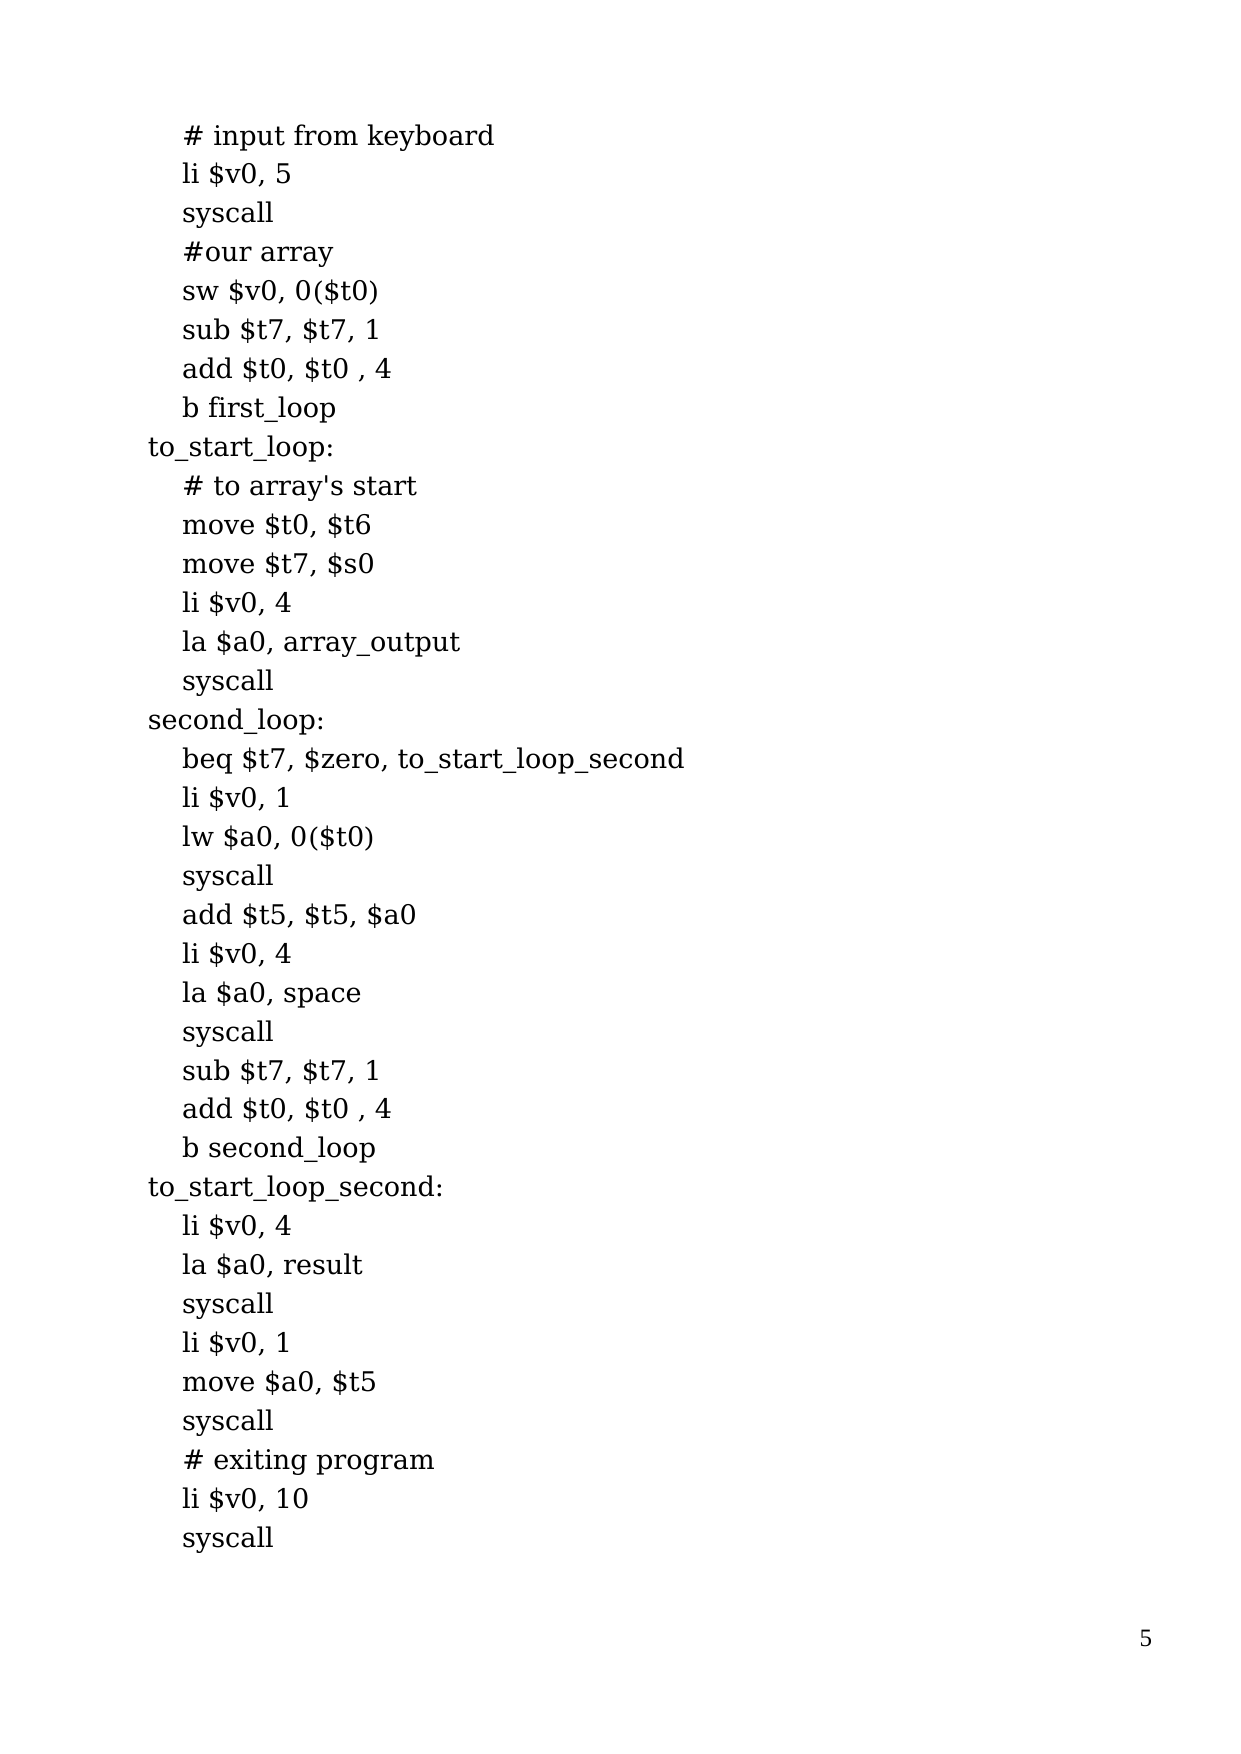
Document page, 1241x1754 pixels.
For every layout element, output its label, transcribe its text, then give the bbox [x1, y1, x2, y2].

text second_loop: [148, 702, 1152, 735]
text sub $t7, $t7, 1 [148, 1053, 1152, 1086]
text syscall [148, 1014, 1152, 1047]
text move $a0, $t5 [148, 1365, 1152, 1397]
text # exiting program [148, 1443, 1152, 1475]
text li $v0, 1 [148, 1326, 1152, 1358]
text sub $t7, $t7, 1 [148, 313, 1152, 345]
text # to array's start [148, 469, 1152, 501]
text b first_loop [148, 391, 1152, 423]
text move $t7, $s0 [148, 547, 1152, 579]
text li $v0, 5 [148, 157, 1152, 189]
text la $a0, result [148, 1248, 1152, 1280]
text li $v0, 4 [148, 936, 1152, 969]
text add $t0, $t0 , 4 [148, 1092, 1152, 1124]
text # input from keyboard [148, 118, 1152, 151]
text li $v0, 10 [148, 1482, 1152, 1514]
text add $t5, $t5, $a0 [148, 897, 1152, 930]
text lw $a0, 0($t0) [148, 819, 1152, 852]
text syscall [148, 1287, 1152, 1319]
text li $v0, 1 [148, 780, 1152, 813]
text to_start_loop: [148, 430, 1152, 462]
text beq $t7, $zero, to_start_loop_second [148, 741, 1152, 774]
text li $v0, 4 [148, 1209, 1152, 1241]
text syscall [148, 858, 1152, 891]
text syscall [148, 1521, 1152, 1553]
text la $a0, space [148, 975, 1152, 1008]
text add $t0, $t0 , 4 [148, 352, 1152, 384]
text li $v0, 4 [148, 586, 1152, 618]
text syscall [148, 1404, 1152, 1436]
text #our array [148, 235, 1152, 267]
text syscall [148, 196, 1152, 228]
text move $t0, $t6 [148, 508, 1152, 540]
text to_start_loop_second: [148, 1170, 1152, 1202]
text sw $v0, 0($t0) [148, 274, 1152, 306]
text la $a0, array_output [148, 624, 1152, 657]
text b second_loop [148, 1131, 1152, 1163]
text syscall [148, 663, 1152, 696]
